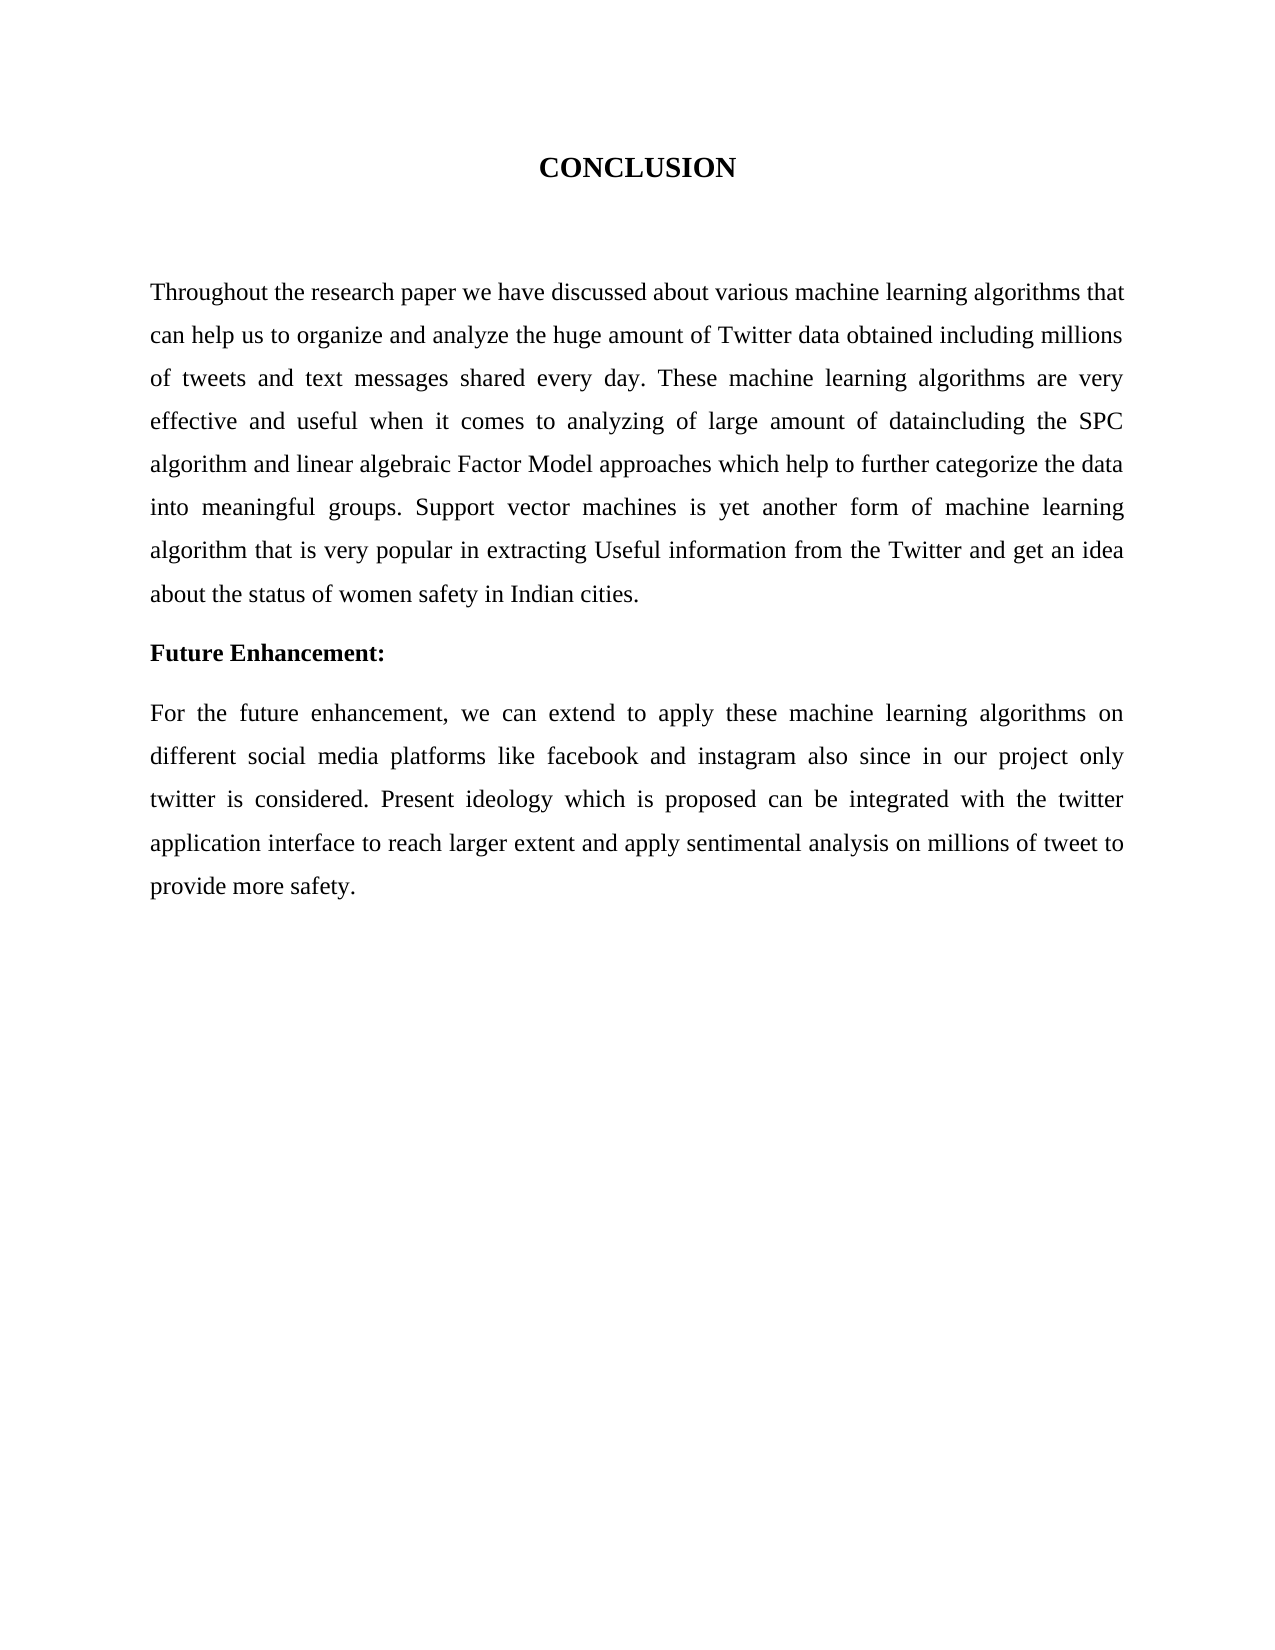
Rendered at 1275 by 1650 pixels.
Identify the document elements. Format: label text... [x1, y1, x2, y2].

text Future Enhancement: [150, 638, 1125, 667]
text For the future enhancement, we can extend to apply these machine learning algorithms on different social media platforms like facebook and instagram also since in our project only twitter is considered. Present ideology which is proposed can be integrated with the twitter application interface to reach larger extent and apply sentimental analysis on millions of tweet to provide more safety. [150, 698, 1125, 899]
text Throughout the research paper we have discussed about various machine learning algorithms that can help us to organize and analyze the huge amount of Twitter data obtained including millions of tweets and text messages shared every day. These machine learning algorithms are very effective and useful when it comes to analyzing of large amount of dataincluding the SPC algorithm and linear algebraic Factor Model approaches which help to further categorize the data into meaningful groups. Support vector machines is yet another form of machine learning algorithm that is very popular in extracting Useful information from the Twitter and get an idea about the status of women safety in Indian cities. [150, 277, 1125, 607]
text CONCLUSION [150, 150, 1125, 183]
